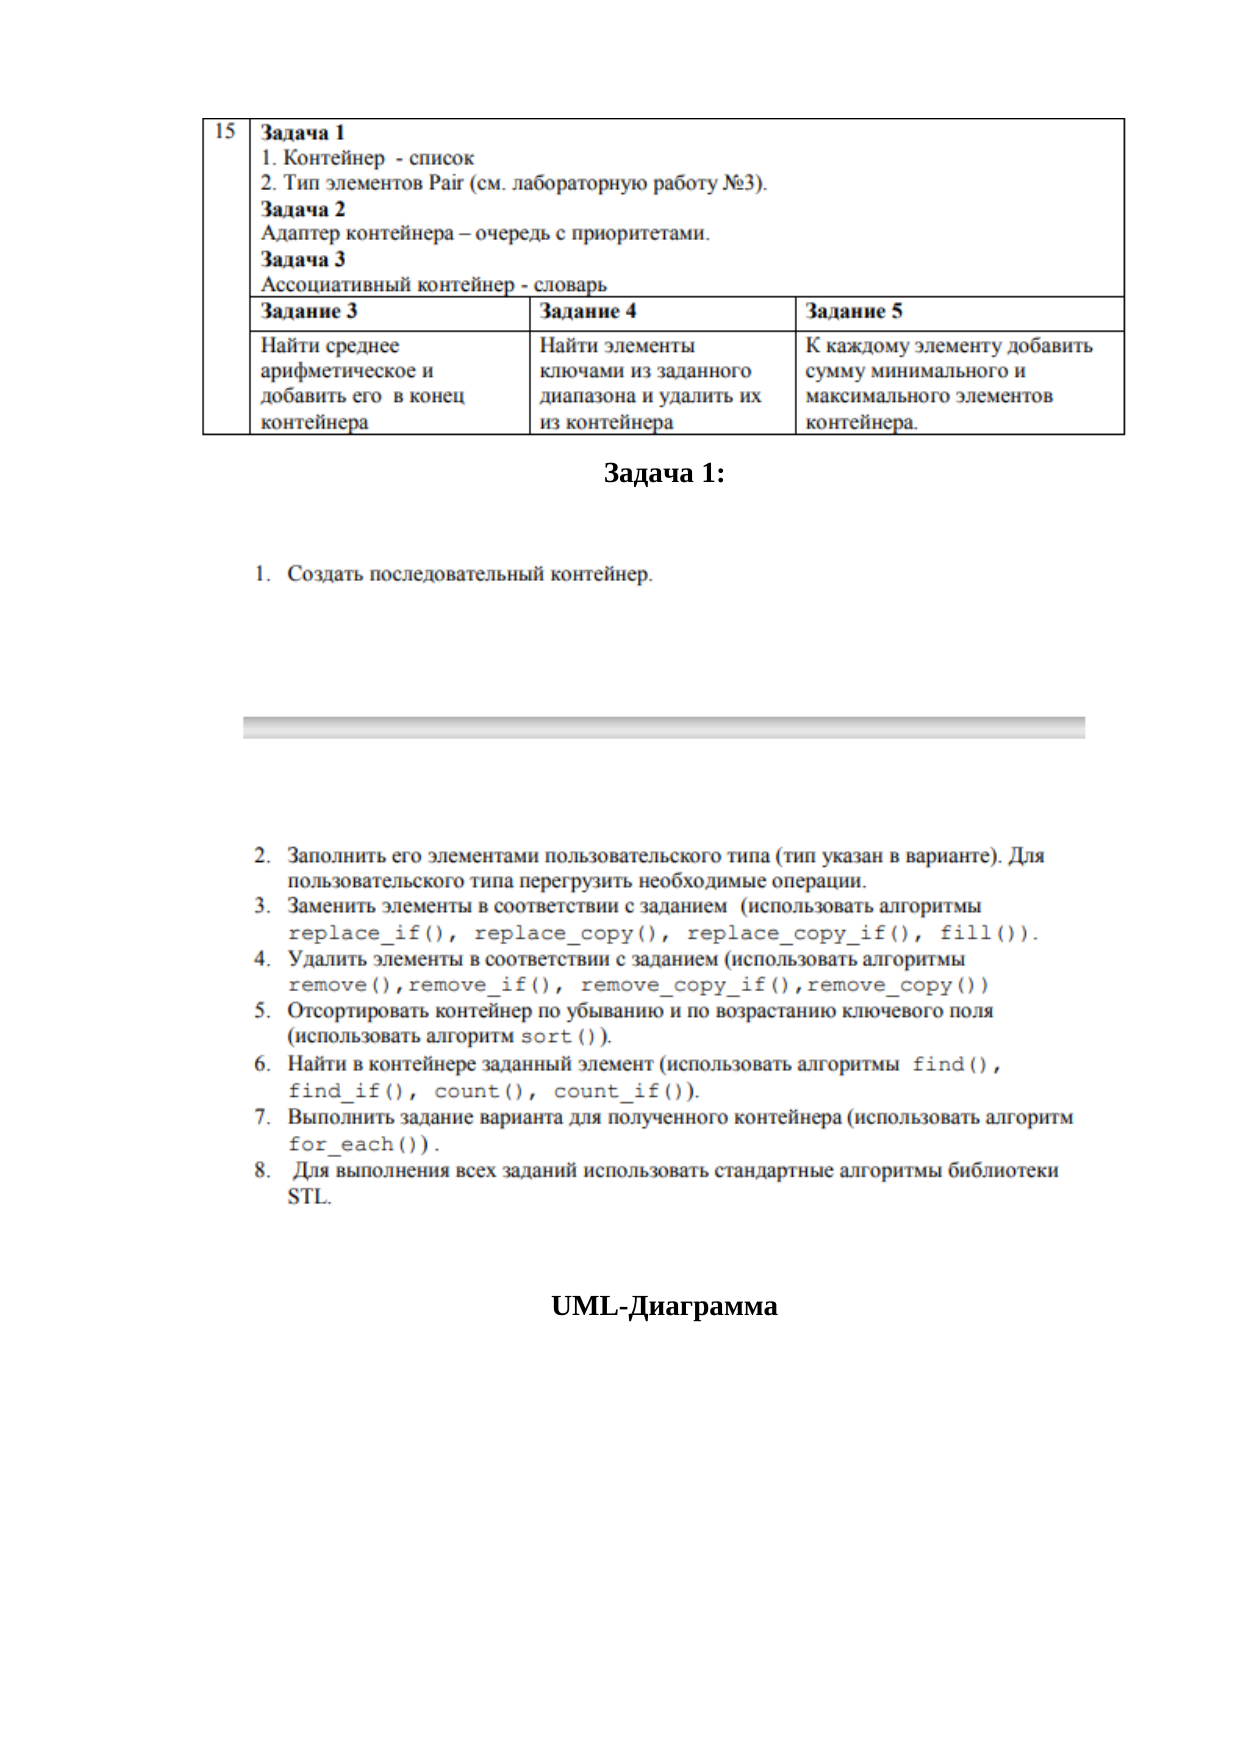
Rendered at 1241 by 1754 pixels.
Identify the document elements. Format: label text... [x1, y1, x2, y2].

picture [243, 559, 1086, 1218]
text UML-Диаграмма [177, 1288, 1152, 1321]
picture [202, 118, 1127, 437]
text Задача 1: [177, 455, 1152, 489]
